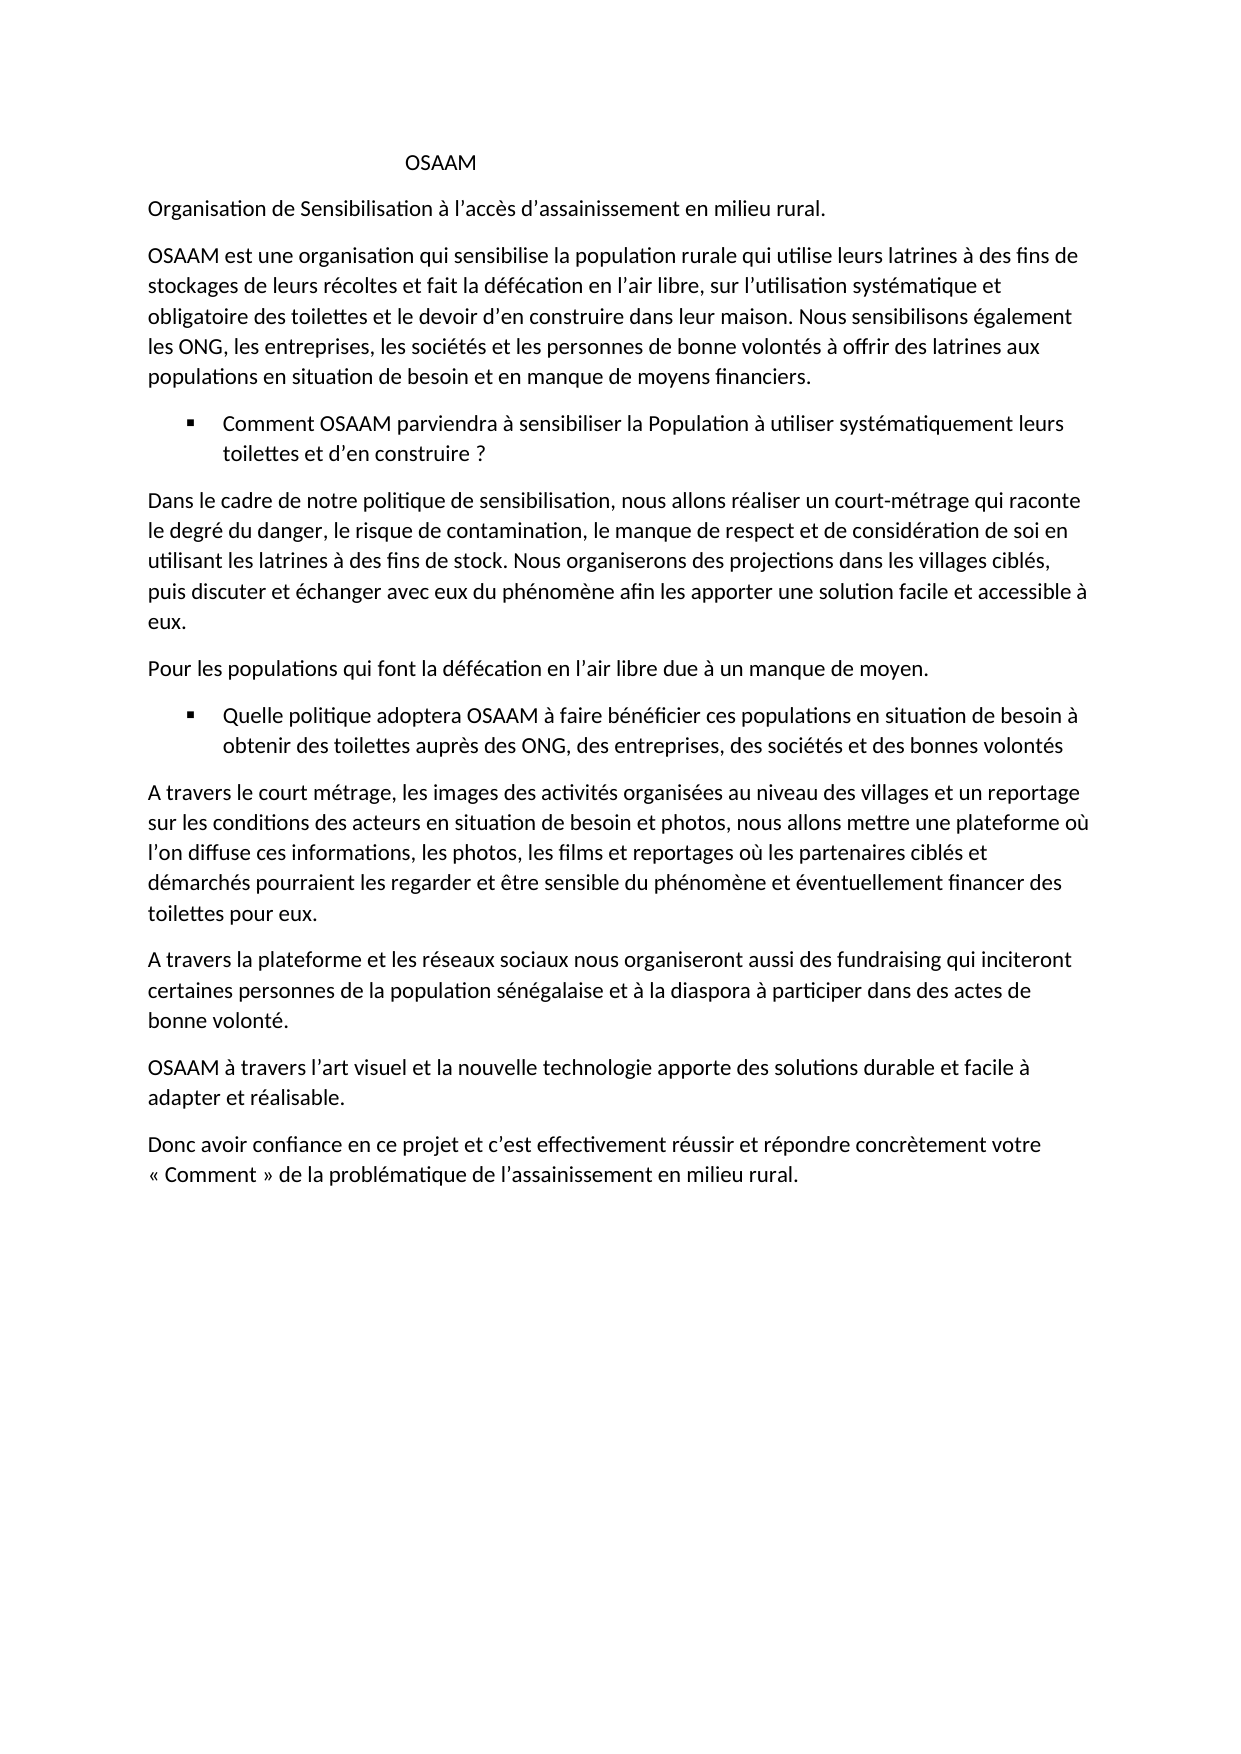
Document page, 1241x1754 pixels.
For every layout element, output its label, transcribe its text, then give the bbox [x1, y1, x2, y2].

list Comment OSAAM parviendra à sensibiliser la Population à utiliser systématiquement leurs toilettes et d’en construire ? [185, 409, 1093, 467]
text A travers la plateforme et les réseaux sociaux nous organiseront aussi des fundraising qui inciteront certaines personnes de la population sénégalaise et à la diaspora à participer dans des actes de bonne volonté. [148, 946, 1093, 1034]
text Donc avoir confiance en ce projet et c’est effectivement réussir et répondre concrètement votre « Comment » de la problématique de l’assainissement en milieu rural. [148, 1130, 1093, 1188]
text OSAAM est une organisation qui sensibilise la population rurale qui utilise leurs latrines à des fins de stockages de leurs récoltes et fait la défécation en l’air libre, sur l’utilisation systématique et obligatoire des toilettes et le devoir d’en construire dans leur maison. Nous sensibilisons également les ONG, les entreprises, les sociétés et les personnes de bonne volontés à offrir des latrines aux populations en situation de besoin et en manque de moyens financiers. [148, 241, 1093, 390]
text Organisation de Sensibilisation à l’accès d’assainissement en milieu rural. [148, 194, 1093, 222]
text Dans le cadre de notre politique de sensibilisation, nous allons réaliser un court-métrage qui raconte le degré du danger, le risque de contamination, le manque de respect et de considération de soi en utilisant les latrines à des fins de stock. Nous organiserons des projections dans les villages ciblés, puis discuter et échanger avec eux du phénomène afin les apporter une solution facile et accessible à eux. [148, 486, 1093, 635]
text A travers le court métrage, les images des activités organisées au niveau des villages et un reportage sur les conditions des acteurs en situation de besoin et photos, nous allons mettre une plateforme où l’on diffuse ces informations, les photos, les films et reportages où les partenaires ciblés et démarchés pourraient les regarder et être sensible du phénomène et éventuellement financer des toilettes pour eux. [148, 778, 1093, 927]
text Pour les populations qui font la défécation en l’air libre due à un manque de moyen. [148, 654, 1093, 682]
text OSAAM [148, 148, 1093, 176]
list Quelle politique adoptera OSAAM à faire bénéficier ces populations en situation de besoin à obtenir des toilettes auprès des ONG, des entreprises, des sociétés et des bonnes volontés [185, 701, 1093, 759]
text OSAAM à travers l’art visuel et la nouvelle technologie apporte des solutions durable et facile à adapter et réalisable. [148, 1053, 1093, 1111]
